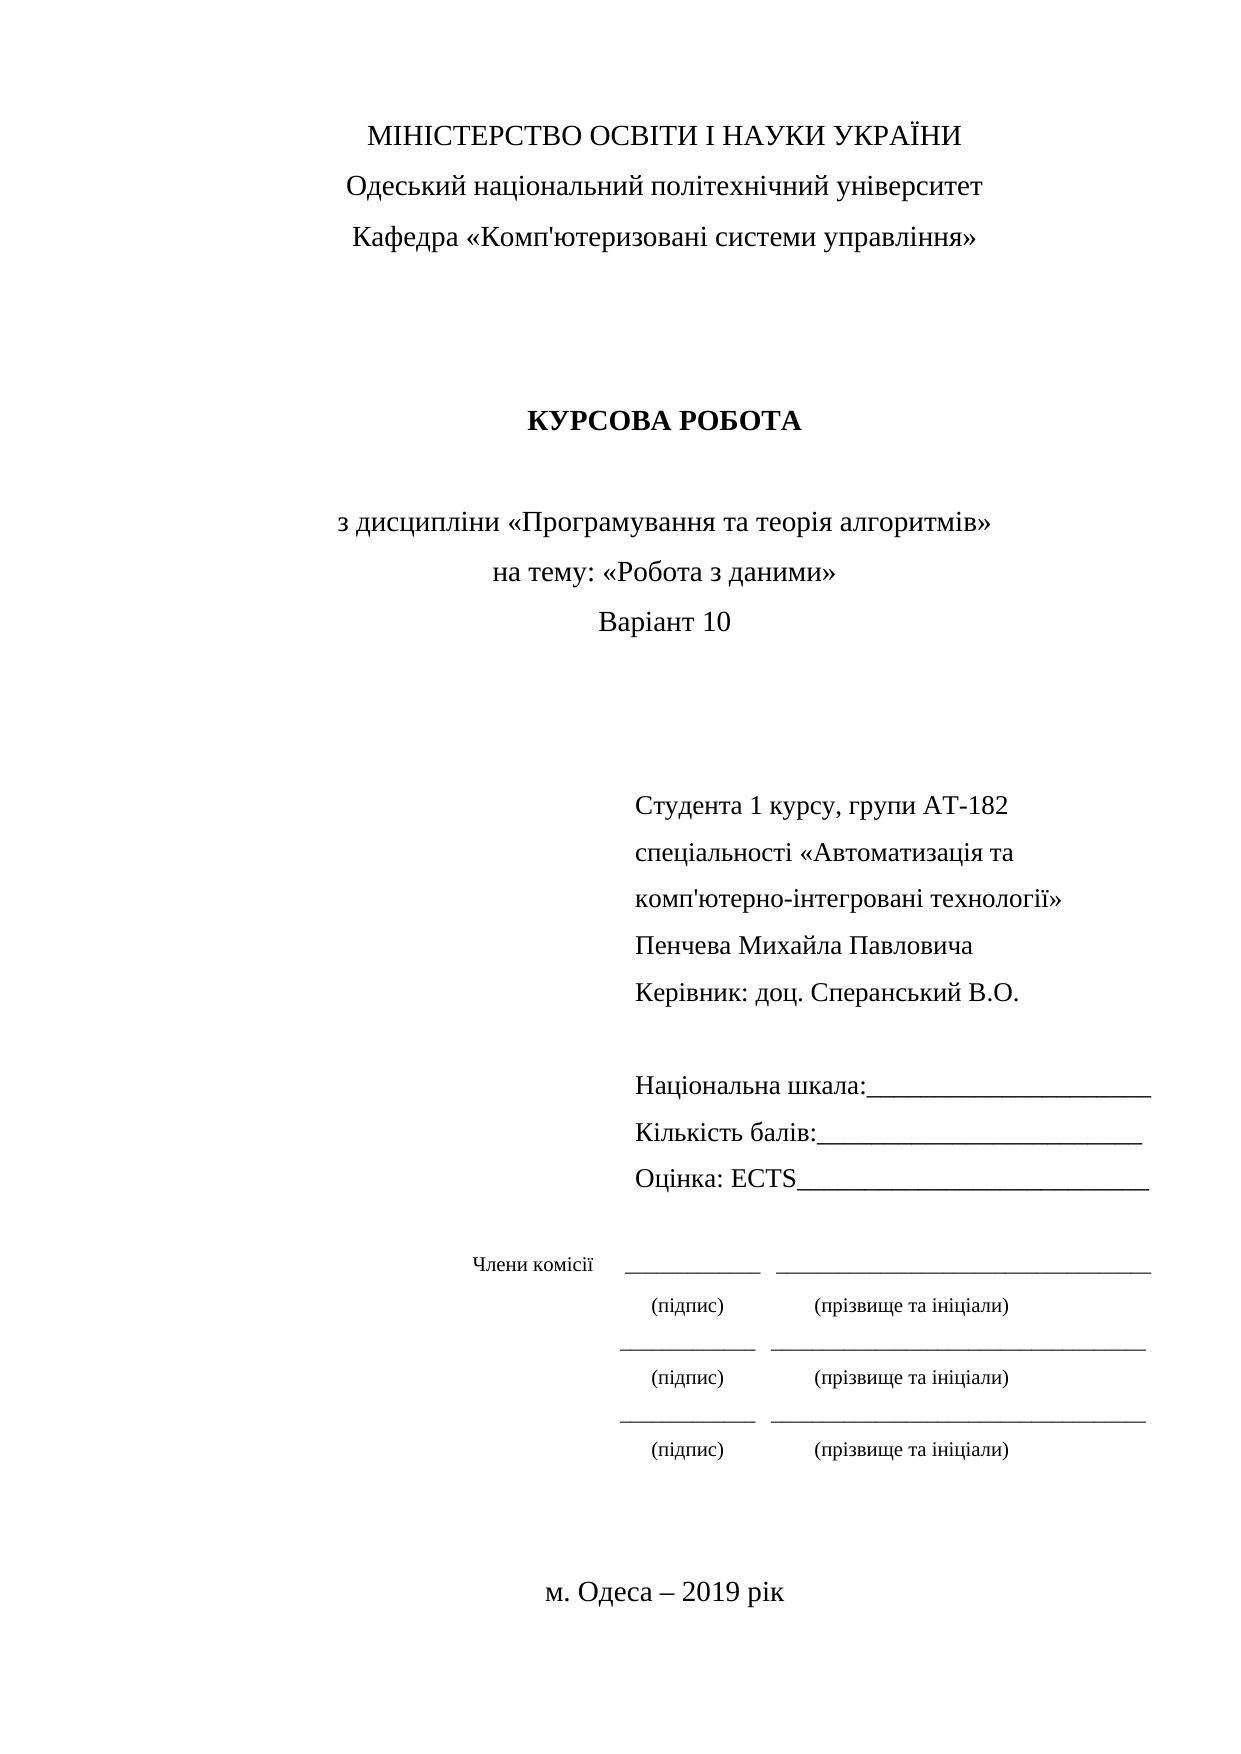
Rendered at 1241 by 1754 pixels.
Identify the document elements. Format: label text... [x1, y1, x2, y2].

text м. Одеса – 2019 рік [177, 1574, 1152, 1607]
text спеціальності «Автоматизація та комп'ютерно-інтегровані технології» [635, 836, 1152, 913]
text на тему: «Робота з даними» [177, 554, 1152, 588]
text Одеський національний політехнічний університет [177, 168, 1152, 202]
text КУРСОВА РОБОТА [177, 403, 1152, 437]
text _____________ ____________________________________ [546, 1329, 1152, 1353]
text Члени комісії _____________ ____________________________________ [177, 1252, 1152, 1276]
text _____________ ____________________________________ [546, 1401, 1152, 1425]
text Оцінка: ECTS__________________________ [635, 1162, 1152, 1193]
text (підпис) (прізвище та ініціали) [177, 1293, 1152, 1317]
text Національна шкала:_____________________ [635, 1069, 1152, 1100]
text Керівник: доц. Сперанський В.О. [635, 976, 1152, 1007]
text (підпис) (прізвище та ініціали) [177, 1437, 1152, 1461]
text Кафедра «Комп'ютеризовані системи управління» [177, 219, 1152, 252]
text Пенчева Михайла Павловича [635, 929, 1152, 960]
text МІНІСТЕРСТВО ОСВІТИ І НАУКИ УКРАЇНИ [177, 118, 1152, 152]
text Студента 1 курсу, групи АТ-182 [635, 789, 1152, 820]
text з дисципліни «Програмування та теорія алгоритмів» [177, 504, 1152, 537]
text Кількість балів:________________________ [635, 1116, 1152, 1147]
text (підпис) (прізвище та ініціали) [177, 1365, 1152, 1389]
text Варіант 10 [177, 604, 1152, 638]
